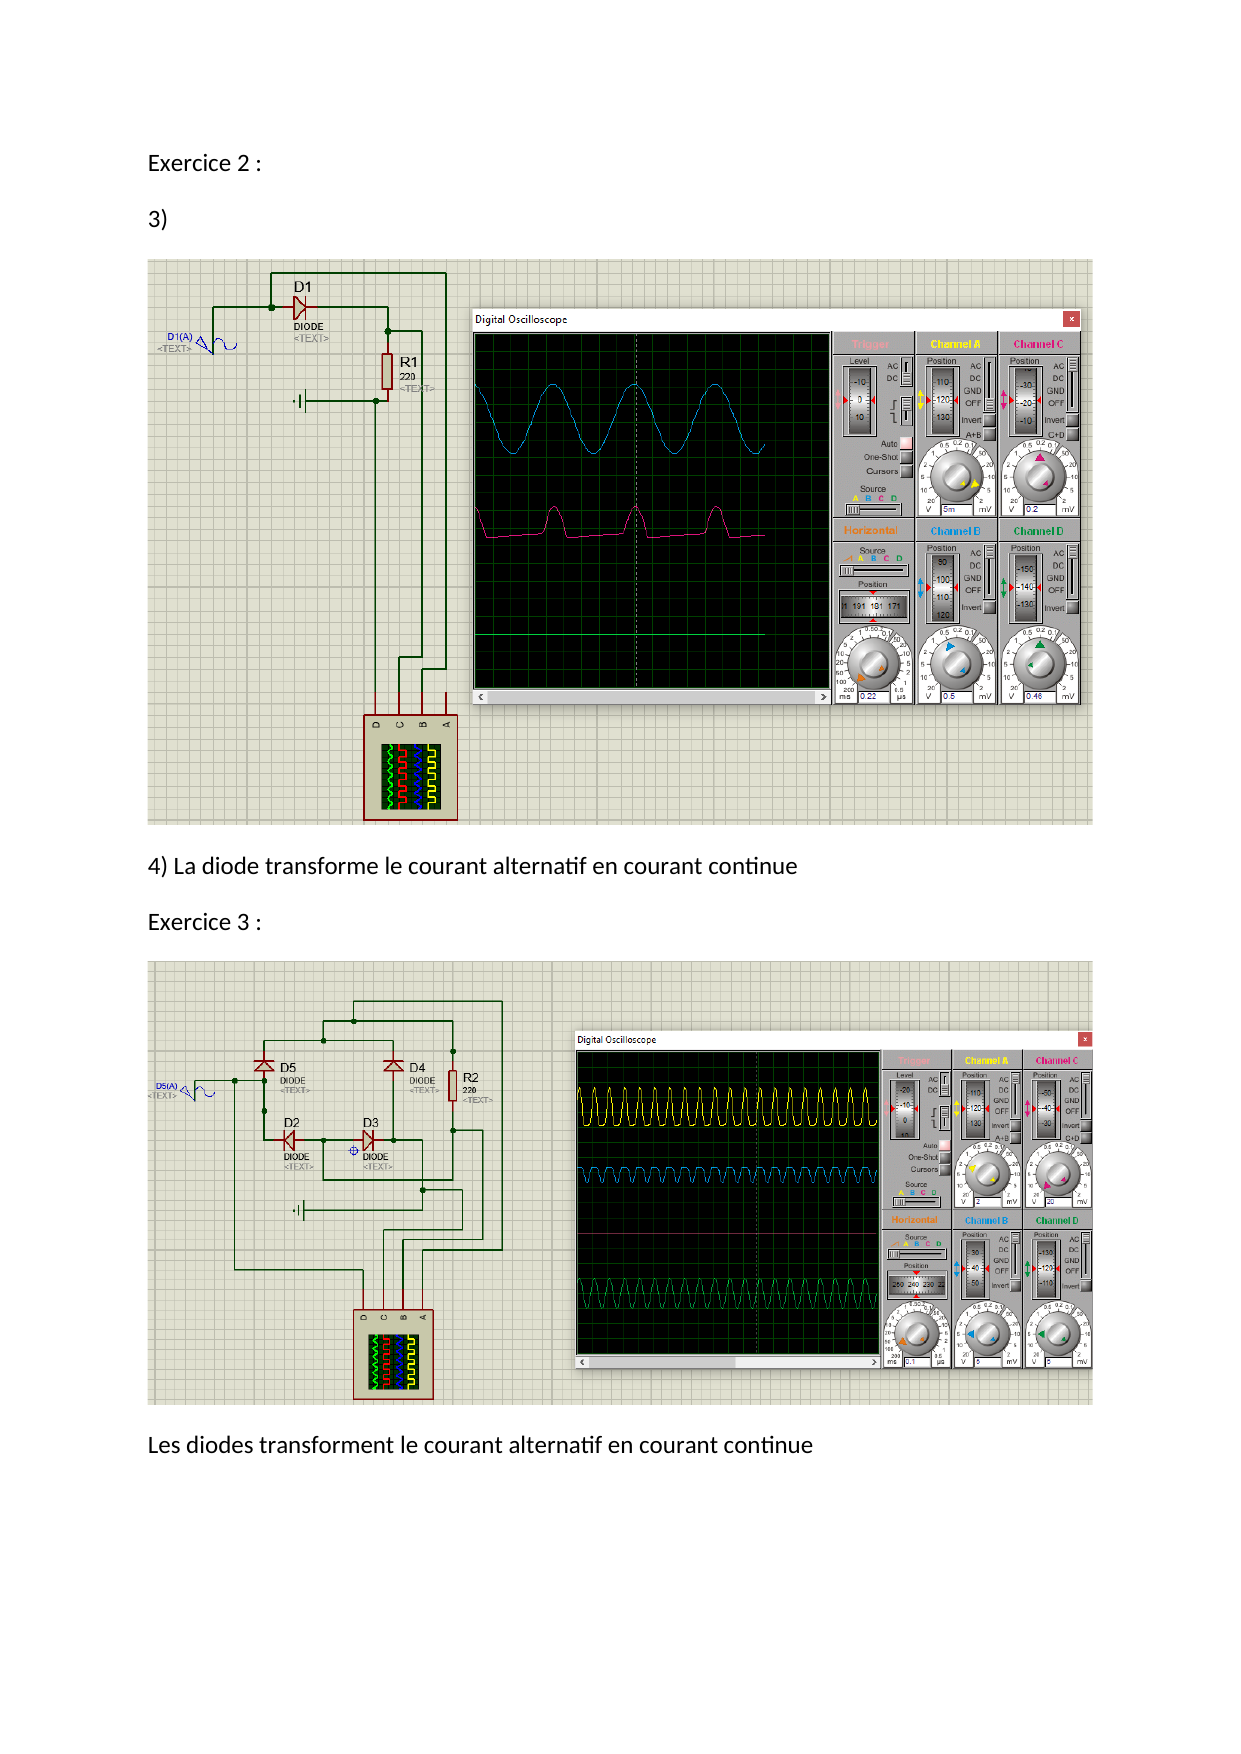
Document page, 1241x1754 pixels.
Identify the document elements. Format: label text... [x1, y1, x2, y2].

text Exercice 2 : [148, 148, 1093, 178]
text 4) La diode transforme le courant alternatif en courant continue [148, 850, 1093, 881]
text Les diodes transforment le courant alternatif en courant continue [148, 1429, 1093, 1460]
text Exercice 3 : [148, 906, 1093, 936]
picture [147, 259, 1093, 825]
text 3) [148, 203, 1093, 234]
picture [147, 961, 1093, 1405]
